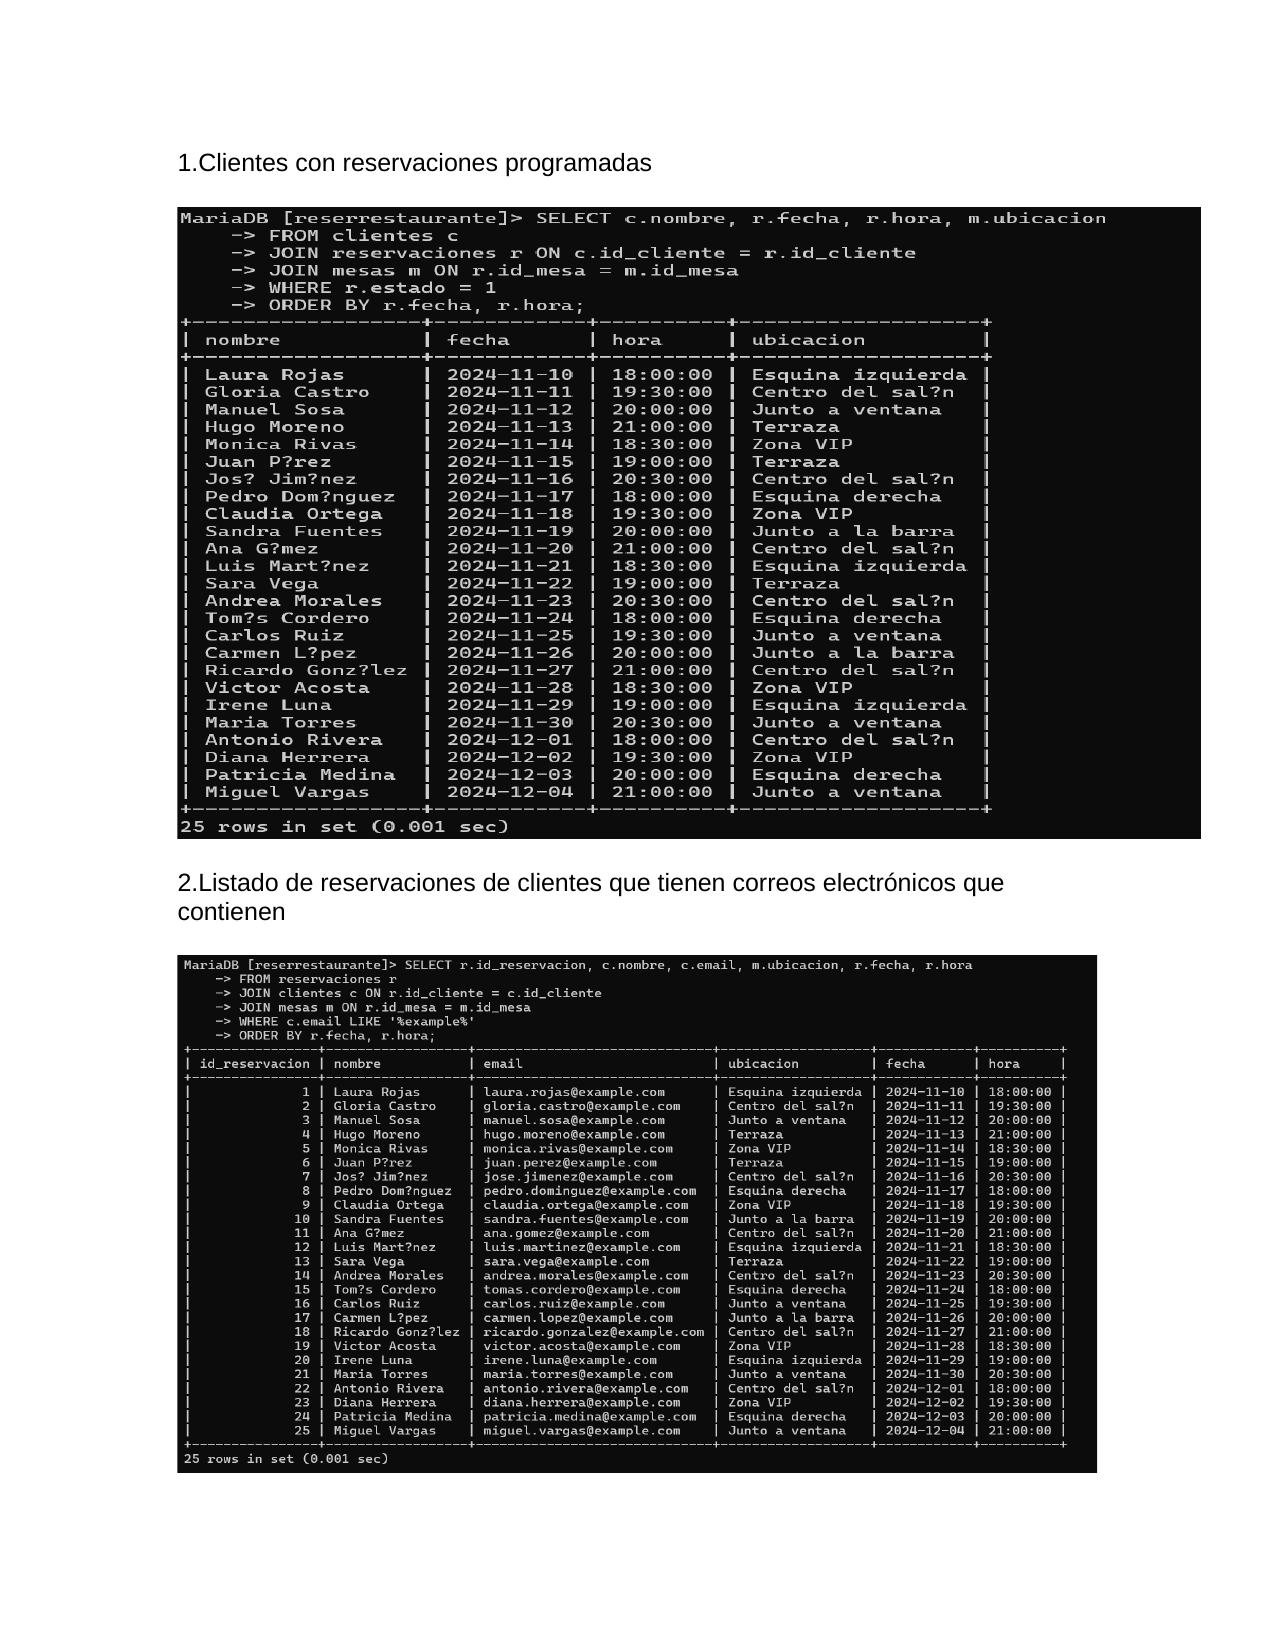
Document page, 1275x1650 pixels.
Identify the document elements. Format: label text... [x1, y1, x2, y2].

text 1.Clientes con reservaciones programadas [177, 148, 1098, 176]
picture [177, 955, 1098, 1473]
picture [177, 207, 1201, 839]
text 2.Listado de reservaciones de clientes que tienen correos electrónicos que contienen [177, 868, 1098, 926]
